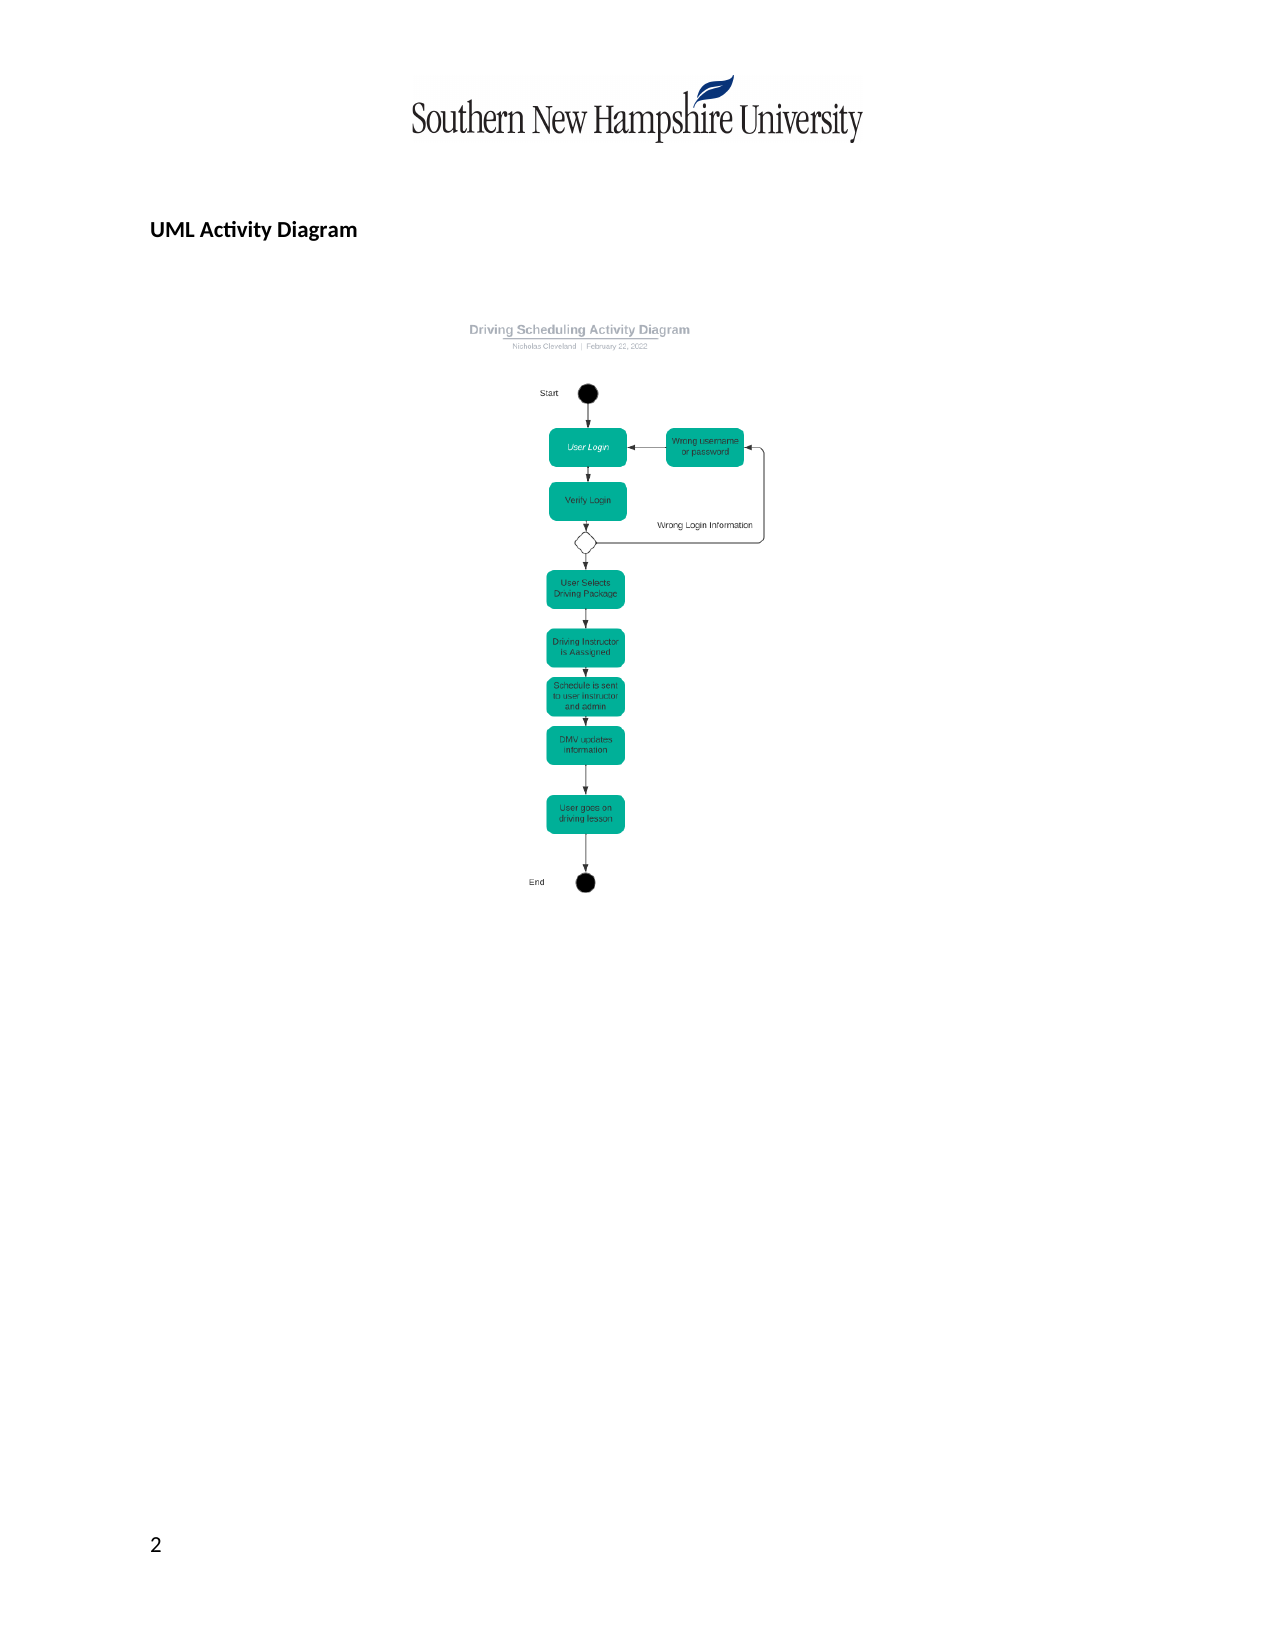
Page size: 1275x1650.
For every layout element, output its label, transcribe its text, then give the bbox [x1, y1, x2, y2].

picture [412, 75, 863, 143]
picture [150, 289, 1005, 950]
subtitle UML Activity Diagram [150, 215, 1125, 243]
